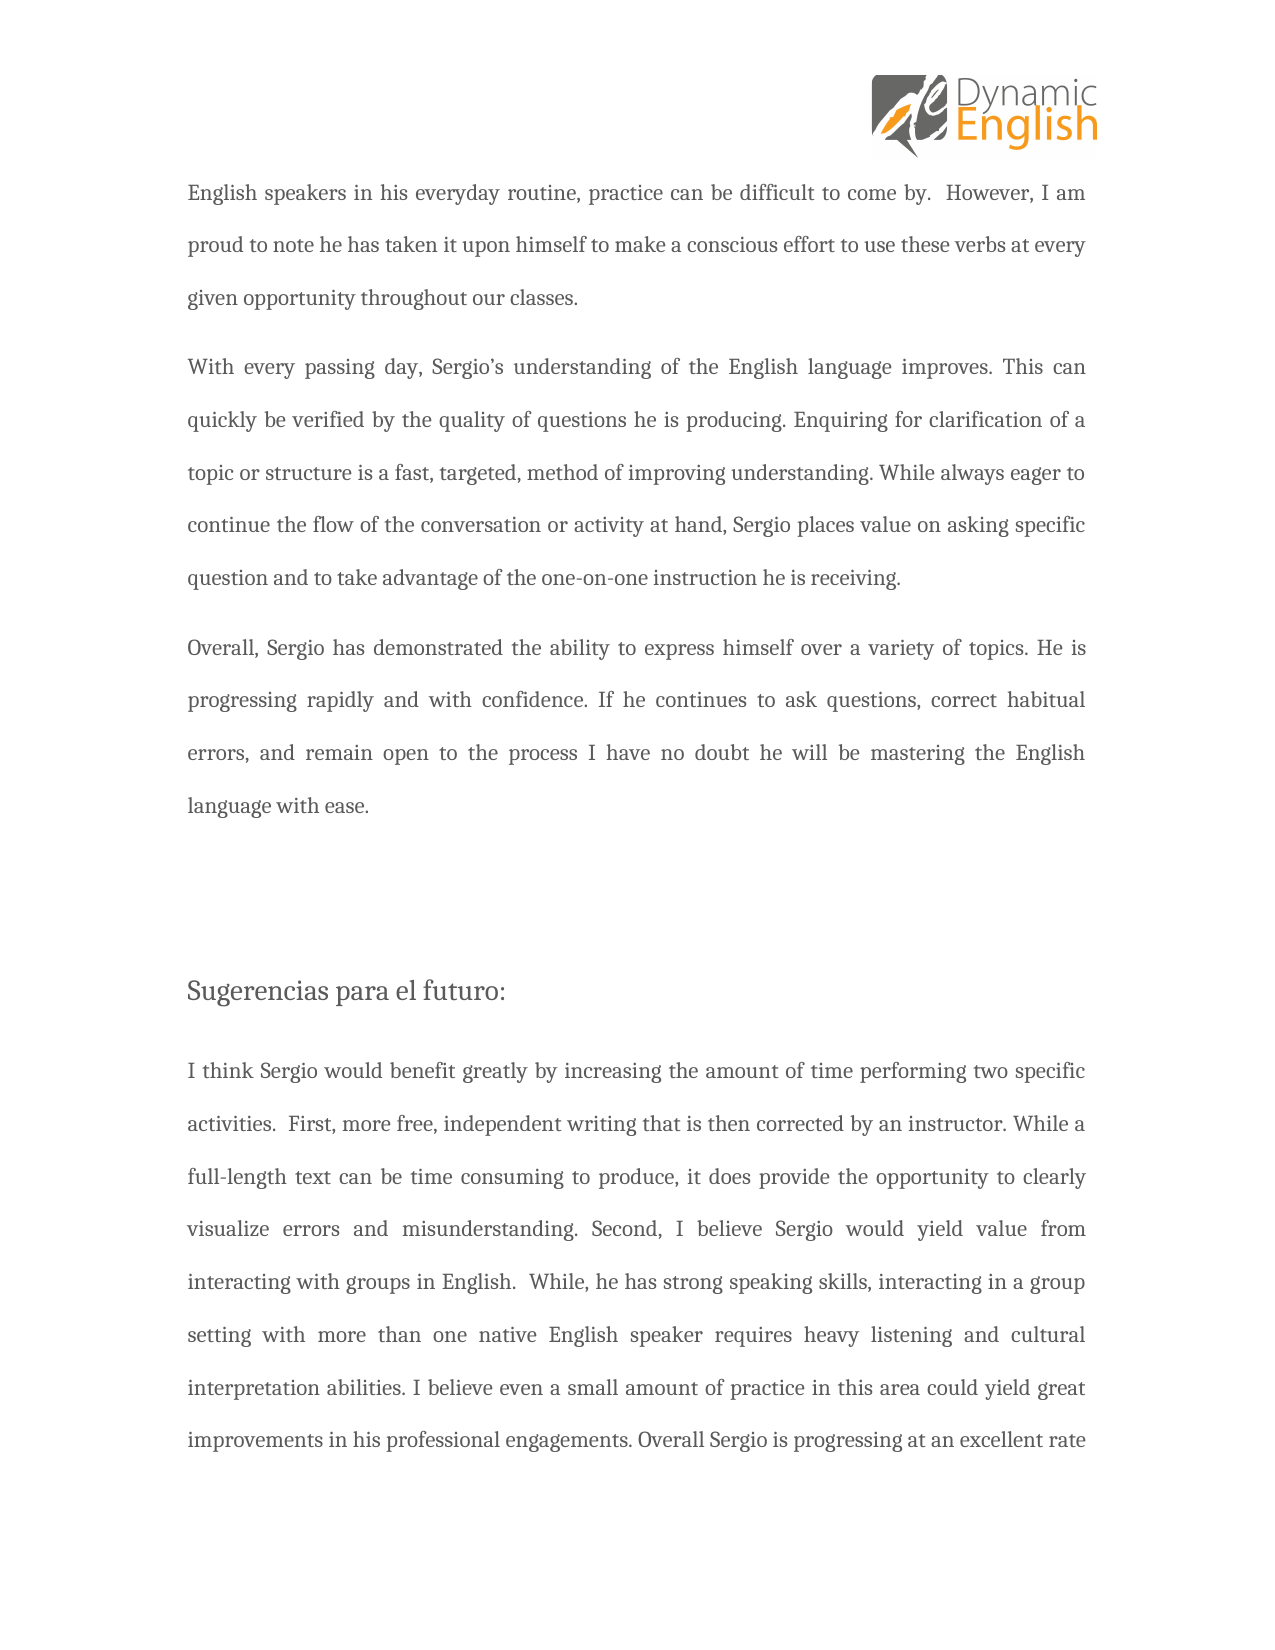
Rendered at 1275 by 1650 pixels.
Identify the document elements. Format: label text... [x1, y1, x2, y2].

picture [871, 75, 1097, 158]
text Overall, Sergio has demonstrated the ability to express himself over a variety of topics. He is progressing rapidly and with confidence. If he continues to ask questions, correct habitual errors, and remain open to the process I have no doubt he will be mastering the English language with ease. [187, 634, 1087, 819]
text With every passing day, Sergio’s understanding of the English language improves. This can quickly be verified by the quality of questions he is producing. Enquiring for clarification of a topic or structure is a fast, targeted, method of improving understanding. While always eager to continue the flow of the conversation or activity at hand, Sergio places value on asking specific question and to take advantage of the one-on-one instruction he is receiving. [187, 354, 1087, 591]
text Sugerencias para el futuro: [187, 974, 1087, 1008]
